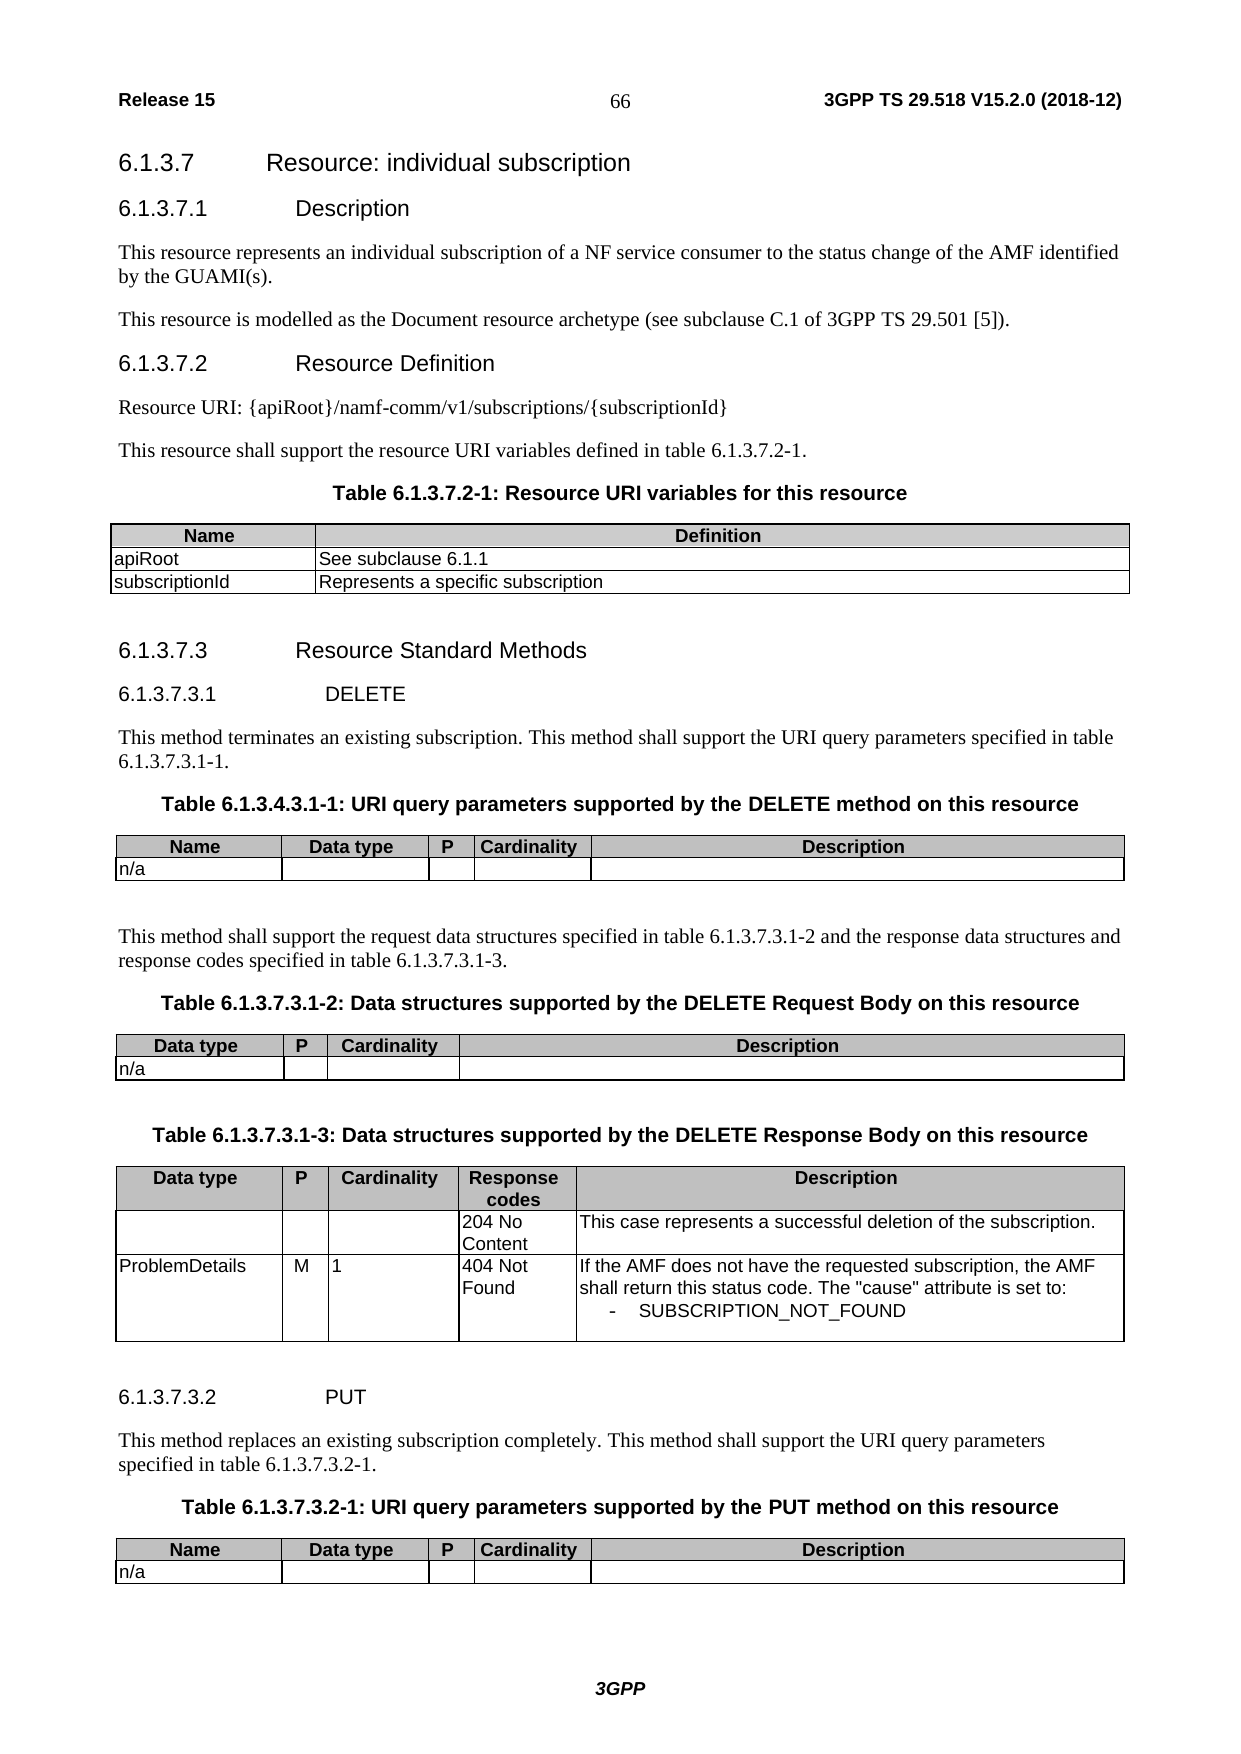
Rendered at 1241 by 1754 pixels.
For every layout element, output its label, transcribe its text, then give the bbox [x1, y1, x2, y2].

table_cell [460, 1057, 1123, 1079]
subtitle 6.1.3.7.3 Resource Standard Methods [118, 637, 1122, 663]
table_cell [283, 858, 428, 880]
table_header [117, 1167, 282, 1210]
text Table 6.1.3.7.3.1-3: Data structures supported by the DELETE Response Body on this resource [118, 1123, 1122, 1147]
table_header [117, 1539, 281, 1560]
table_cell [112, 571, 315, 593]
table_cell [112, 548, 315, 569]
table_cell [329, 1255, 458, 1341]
text Table 6.1.3.7.3.1-2: Data structures supported by the DELETE Request Body on this resource [118, 991, 1122, 1015]
text Table 6.1.3.7.2-1: Resource URI variables for this resource [118, 481, 1122, 504]
subtitle 6.1.3.7.3.1 DELETE [118, 682, 1122, 706]
text This method terminates an existing subscription. This method shall support the URI query parameters specified in table 6.1.3.7.3.1-1. [118, 725, 1122, 773]
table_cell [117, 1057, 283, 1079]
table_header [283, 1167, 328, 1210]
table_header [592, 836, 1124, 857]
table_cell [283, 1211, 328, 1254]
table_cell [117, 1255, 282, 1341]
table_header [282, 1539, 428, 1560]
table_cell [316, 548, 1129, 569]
subtitle 6.1.3.7.2 Resource Definition [118, 350, 1122, 376]
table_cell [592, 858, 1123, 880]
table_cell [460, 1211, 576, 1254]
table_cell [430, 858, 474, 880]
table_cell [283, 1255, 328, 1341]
text This resource is modelled as the Document resource archetype (see subclause C.1 of 3GPP TS 29.501 [5]). [118, 307, 1122, 331]
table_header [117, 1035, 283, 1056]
text Resource URI: {apiRoot}/namf-comm/v1/subscriptions/{subscriptionId} [118, 395, 1122, 419]
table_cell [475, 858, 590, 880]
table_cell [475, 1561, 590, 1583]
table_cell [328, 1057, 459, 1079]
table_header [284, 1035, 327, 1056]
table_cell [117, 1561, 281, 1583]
text This resource shall support the resource URI variables defined in table 6.1.3.7.2-1. [118, 438, 1122, 462]
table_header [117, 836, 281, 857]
subtitle 6.1.3.7.3.2 PUT [118, 1385, 1122, 1409]
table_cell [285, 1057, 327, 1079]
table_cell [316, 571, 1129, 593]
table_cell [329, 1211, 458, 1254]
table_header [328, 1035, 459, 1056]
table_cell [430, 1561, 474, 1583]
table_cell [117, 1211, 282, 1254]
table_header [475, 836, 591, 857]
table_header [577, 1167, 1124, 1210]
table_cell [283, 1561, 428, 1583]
subtitle 6.1.3.7.1 Description [118, 195, 1122, 221]
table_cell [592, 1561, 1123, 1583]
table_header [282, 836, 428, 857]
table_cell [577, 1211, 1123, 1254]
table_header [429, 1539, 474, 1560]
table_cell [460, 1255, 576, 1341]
text Table 6.1.3.4.3.1-1: URI query parameters supported by the DELETE method on this resource [118, 792, 1122, 816]
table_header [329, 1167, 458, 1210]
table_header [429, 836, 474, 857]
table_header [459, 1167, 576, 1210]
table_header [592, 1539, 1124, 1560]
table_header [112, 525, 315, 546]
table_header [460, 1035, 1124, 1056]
text This resource represents an individual subscription of a NF service consumer to the status change of the AMF identified by the GUAMI(s). [118, 240, 1122, 288]
text This method replaces an existing subscription completely. This method shall support the URI query parameters specified in table 6.1.3.7.3.2-1. [118, 1428, 1122, 1476]
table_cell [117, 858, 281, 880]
text Table 6.1.3.7.3.2-1: URI query parameters supported by the PUT method on this resource [118, 1495, 1122, 1519]
text This method shall support the request data structures specified in table 6.1.3.7.3.1-2 and the response data structures and response codes specified in table 6.1.3.7.3.1-3. [118, 924, 1122, 972]
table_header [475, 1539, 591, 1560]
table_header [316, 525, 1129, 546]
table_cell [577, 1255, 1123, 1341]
subtitle 6.1.3.7 Resource: individual subscription [118, 147, 1122, 176]
